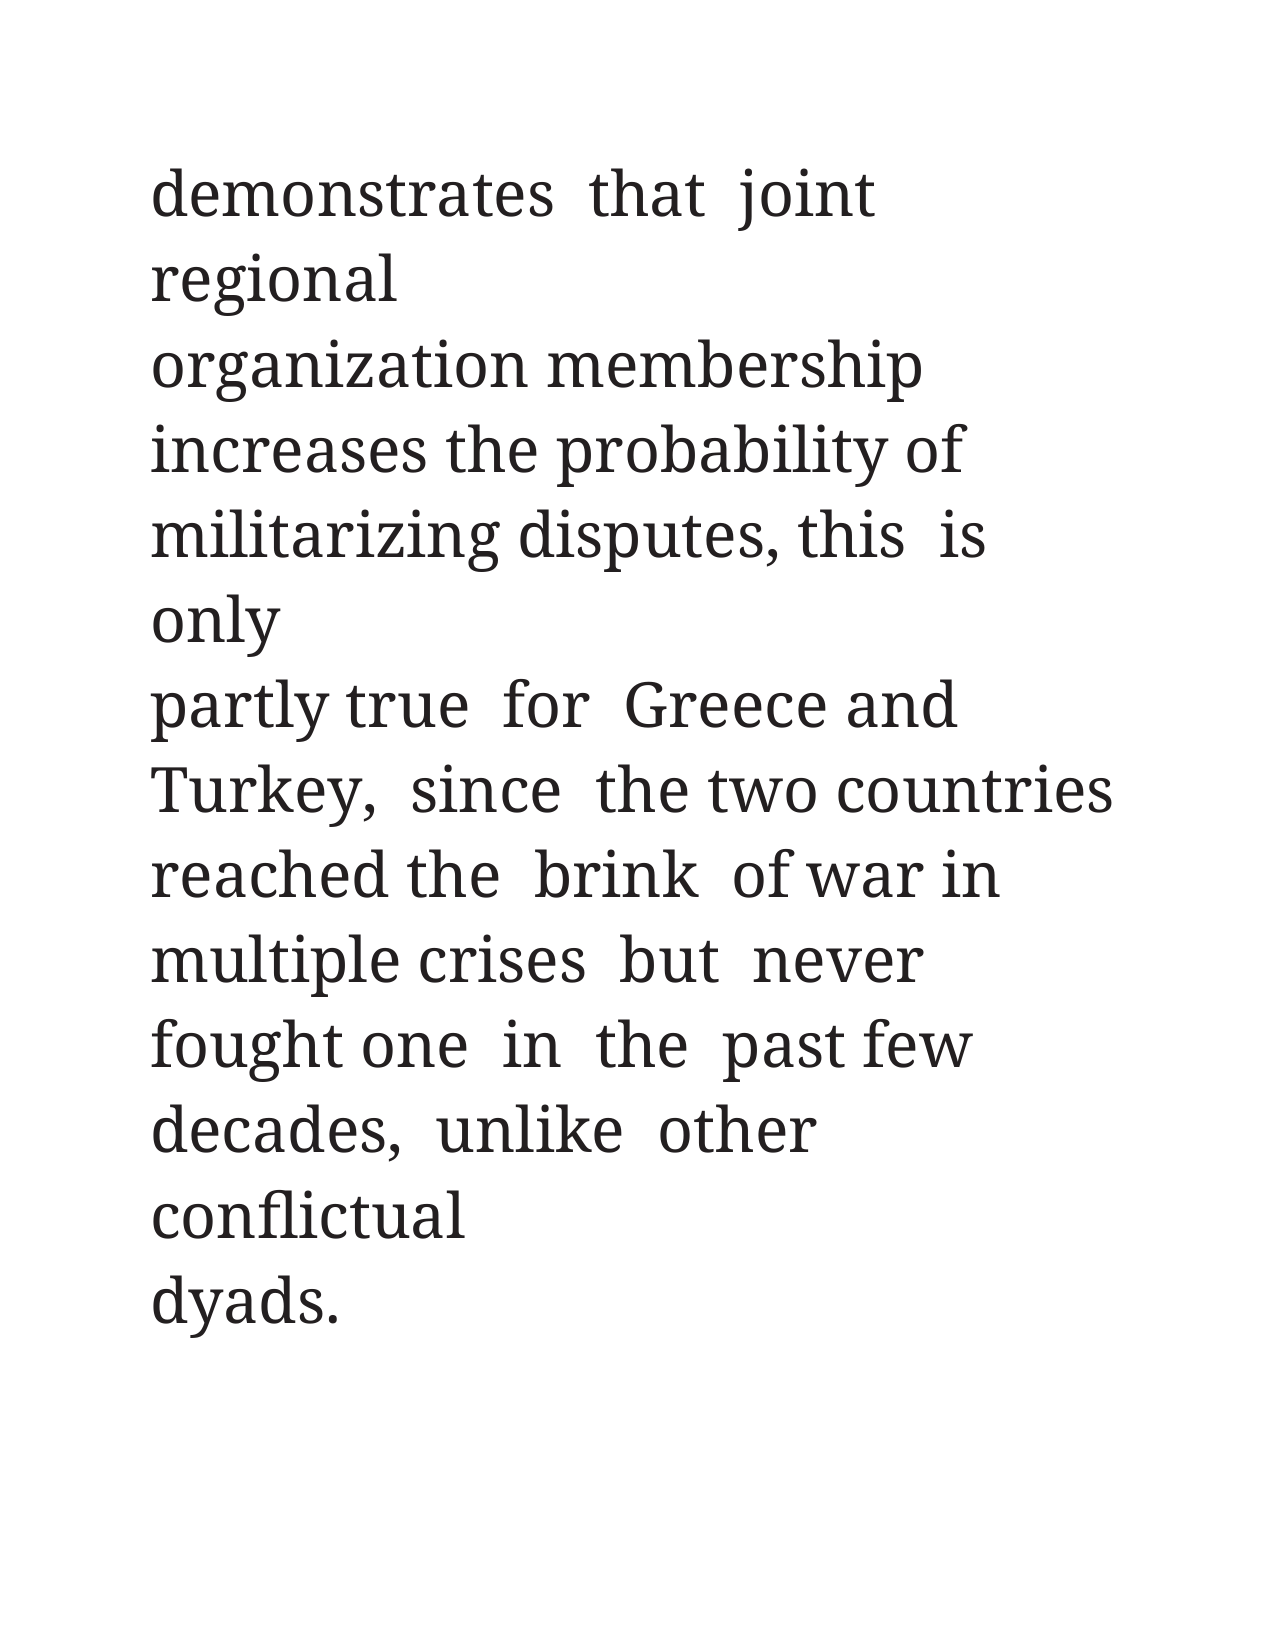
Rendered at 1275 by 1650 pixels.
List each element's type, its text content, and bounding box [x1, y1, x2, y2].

text dyads. [150, 1256, 1125, 1341]
text multiple crises but never fought one in the past few decades, unlike other conflictual [150, 916, 1125, 1256]
text partly true for Greece and Turkey, since the two countries reached the brink of war in [150, 661, 1125, 916]
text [150, 150, 1125, 320]
text organization membership increases the probability of militarizing disputes, this is only [150, 320, 1125, 661]
